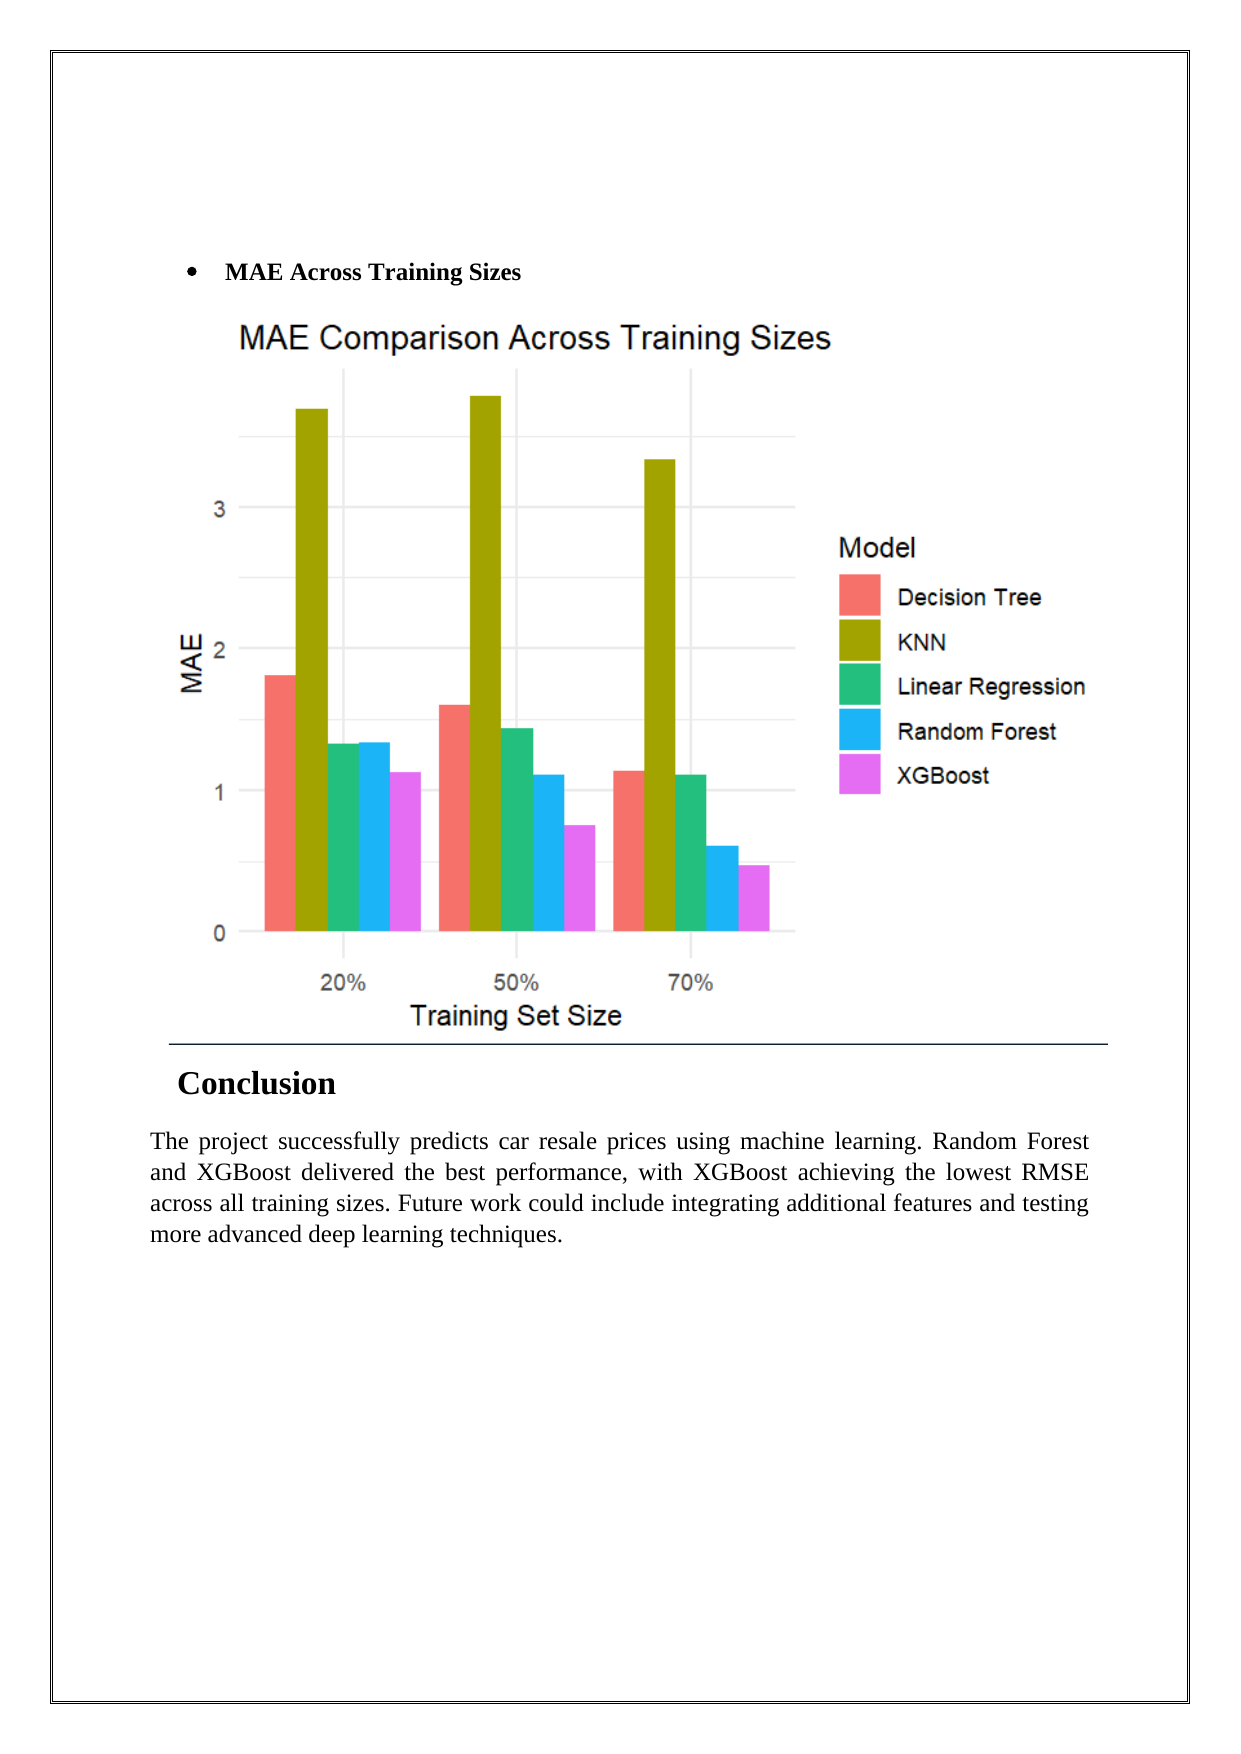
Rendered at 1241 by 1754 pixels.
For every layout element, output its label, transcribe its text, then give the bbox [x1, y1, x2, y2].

list MAE Across Training Sizes [187, 257, 1090, 286]
subtitle Conclusion [177, 1063, 1064, 1101]
text The project successfully predicts car resale prices using machine learning. Random Forest and XGBoost delivered the best performance, with XGBoost achieving the lowest RMSE across all training sizes. Future work could include integrating additional features and testing more advanced deep learning techniques. [150, 1126, 1090, 1248]
